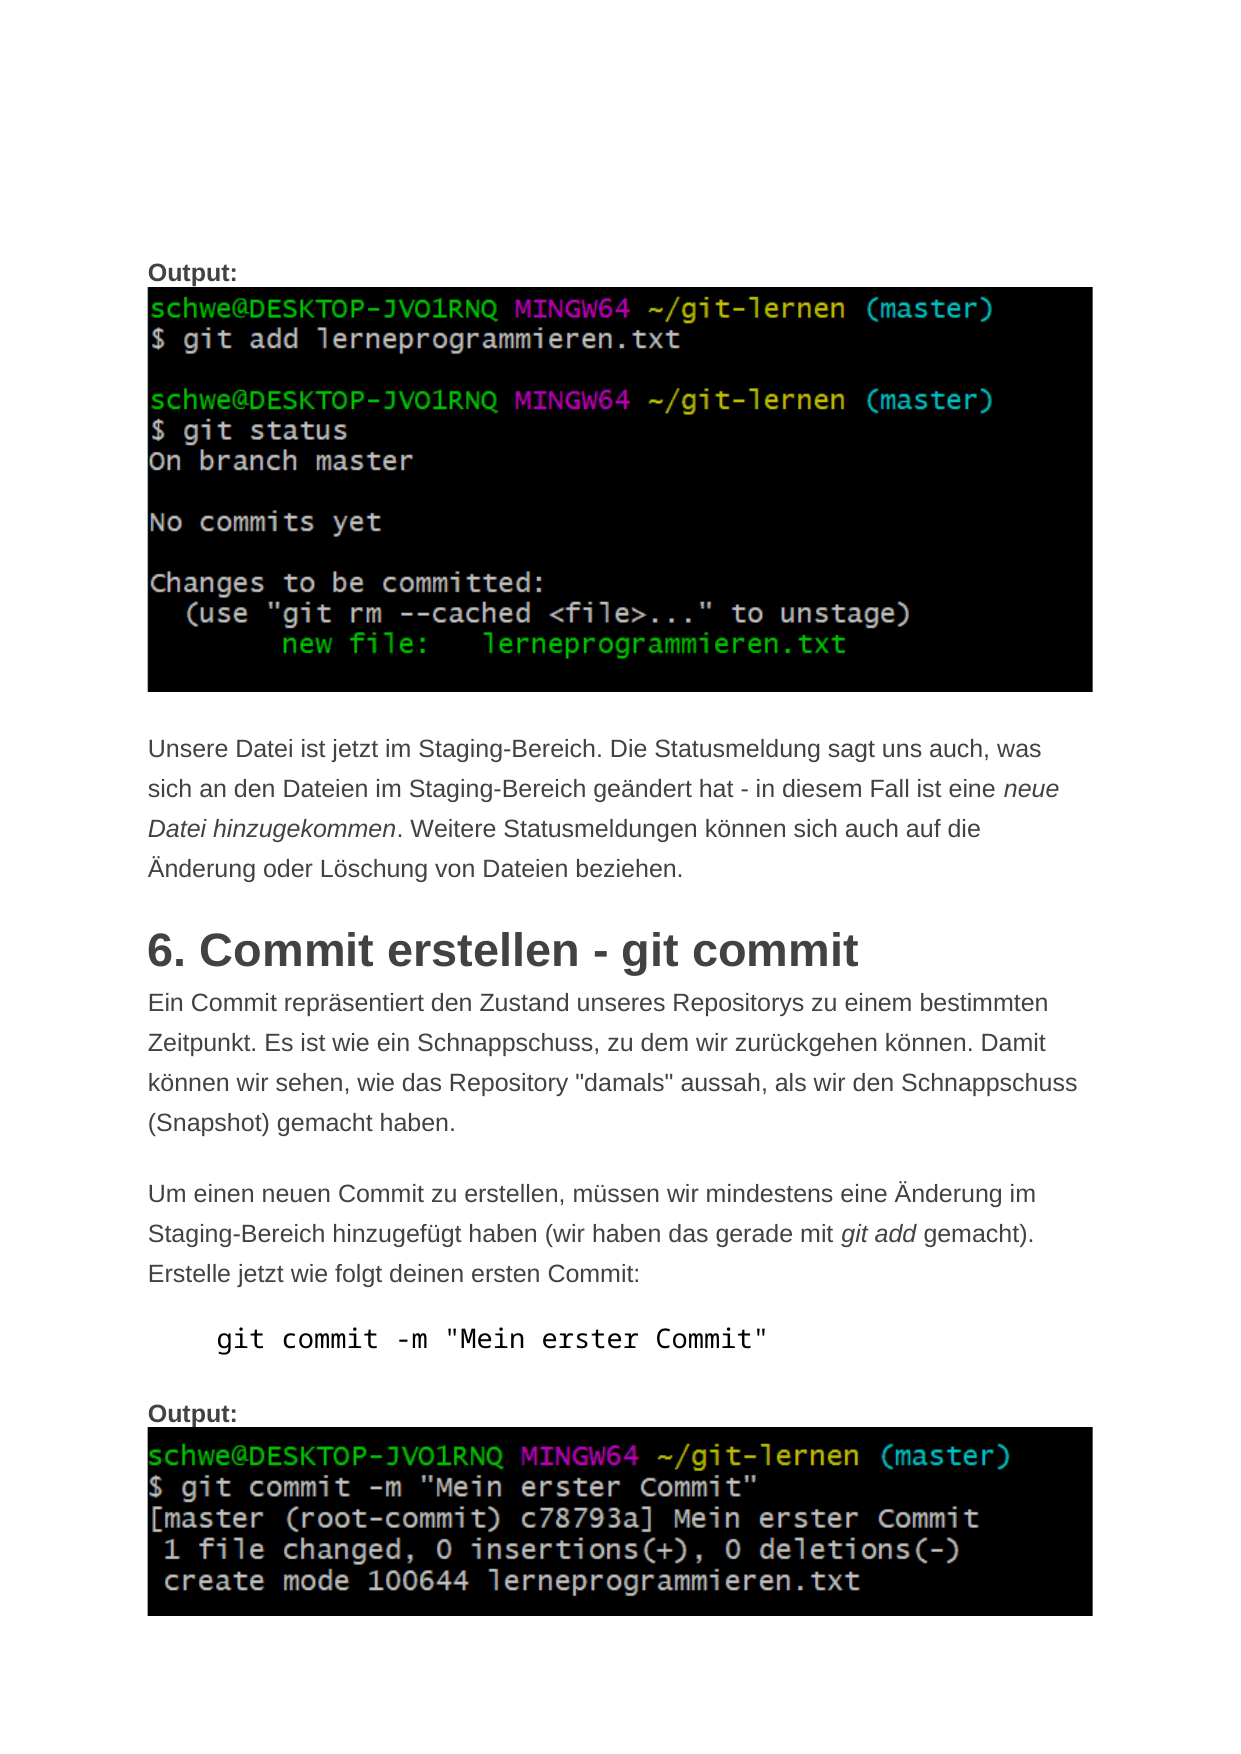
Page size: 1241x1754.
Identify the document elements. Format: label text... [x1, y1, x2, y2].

text Output: [148, 247, 1093, 287]
text Um einen neuen Commit zu erstellen, müssen wir mindestens eine Änderung im Staging-Bereich hinzugefügt haben (wir haben das gerade mit git add gemacht). Erstelle jetzt wie folgt deinen ersten Commit: [148, 1168, 1093, 1288]
text Ein Commit repräsentiert den Zustand unseres Repositorys zu einem bestimmten Zeitpunkt. Es ist wie ein Schnappschuss, zu dem wir zurückgehen können. Damit können wir sehen, wie das Repository "damals" aussah, als wir den Schnappschuss (Snapshot) gemacht haben. [148, 977, 1093, 1137]
picture [147, 1427, 1093, 1616]
text Output: [148, 1387, 1093, 1427]
text Unsere Datei ist jetzt im Staging-Bereich. Die Statusmeldung sagt uns auch, was sich an den Dateien im Staging-Bereich geändert hat - in diesem Fall ist eine neue Datei hinzugekommen. Weitere Statusmeldungen können sich auch auf die Änderung oder Löschung von Dateien beziehen. [148, 723, 1093, 883]
text git commit -m "Mein erster Commit" [216, 1319, 1024, 1356]
text 6. Commit erstellen - git commit [148, 923, 1093, 977]
picture [147, 287, 1093, 692]
